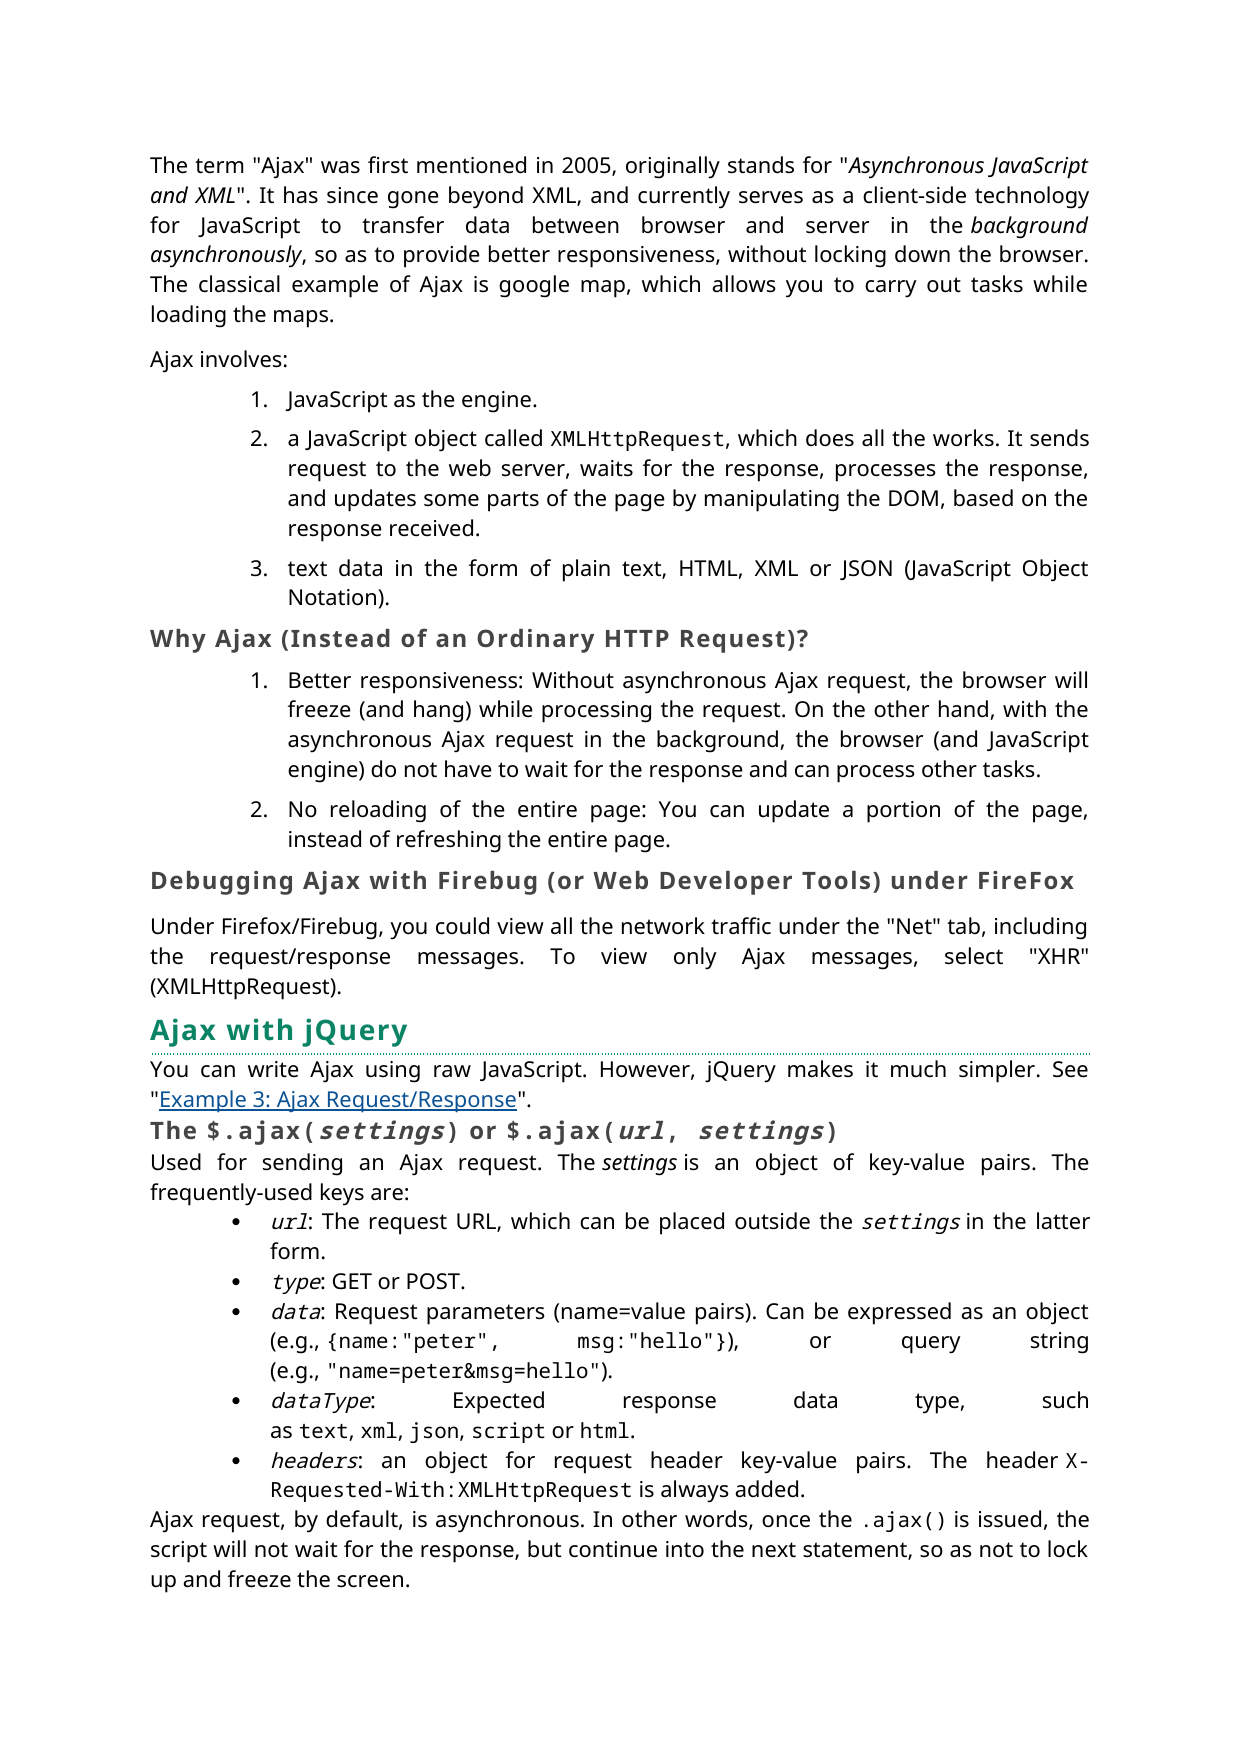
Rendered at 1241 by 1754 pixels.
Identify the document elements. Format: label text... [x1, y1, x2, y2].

text Debugging Ajax with Firebug (or Web Developer Tools) under FireFox [150, 863, 1090, 896]
list text data in the form of plain text, HTML, XML or JSON (JavaScript Object Notation). [250, 552, 1090, 612]
text Under Firefox/Firebug, you could view all the network traffic under the "Net" tab, including the request/response messages. To view only Ajax messages, select "XHR" (XMLHttpRequest). [150, 911, 1090, 1000]
list headers: an object for request header key-value pairs. The header X-Requested-With:XMLHttpRequest is always added. [232, 1444, 1090, 1504]
text The term "Ajax" was first mentioned in 2005, originally stands for "Asynchronous JavaScript and XML". It has since gone beyond XML, and currently serves as a client-side technology for JavaScript to transfer data between browser and server in the background asynchronously, so as to provide better responsiveness, without locking down the browser. The classical example of Ajax is google map, which allows you to carry out tasks while loading the maps. [150, 150, 1090, 329]
text Ajax with jQuery [150, 1010, 1090, 1054]
text Ajax involves: [150, 344, 1090, 373]
list type: GET or POST. [232, 1266, 1090, 1296]
list data: Request parameters (name=value pairs). Can be expressed as an object (e.g., {name:"peter", msg:"hello"}), or query string (e.g., "name=peter&msg=hello"). [232, 1296, 1090, 1385]
list JavaScript as the engine. [250, 383, 1090, 413]
list Better responsiveness: Without asynchronous Ajax request, the browser will freeze (and hang) while processing the request. On the other hand, with the asynchronous Ajax request in the background, the browser (and JavaScript engine) do not have to wait for the response and can process other tasks. [250, 665, 1090, 784]
list a JavaScript object called XMLHttpRequest, which does all the works. It sends request to the web server, waits for the response, processes the response, and updates some parts of the page by manipulating the DOM, based on the response received. [250, 423, 1090, 542]
text Ajax request, by default, is asynchronous. In other words, once the .ajax() is issued, the script will not wait for the response, but continue into the next statement, so as not to lock up and freeze the screen. [150, 1504, 1090, 1593]
text The $.ajax(settings) or $.ajax(url, settings) [150, 1114, 1090, 1147]
list No reloading of the entire page: You can update a portion of the page, instead of refreshing the entire page. [250, 794, 1090, 853]
text Used for sending an Ajax request. The settings is an object of key-value pairs. The frequently-used keys are: [150, 1147, 1090, 1206]
text You can write Ajax using raw JavaScript. However, jQuery makes it much simpler. See "Example 3: Ajax Request/Response". [150, 1054, 1090, 1114]
text Why Ajax (Instead of an Ordinary HTTP Request)? [150, 622, 1090, 655]
list dataType: Expected response data type, such as text, xml, json, script or html. [232, 1385, 1090, 1444]
list url: The request URL, which can be placed outside the settings in the latter form. [232, 1206, 1090, 1266]
